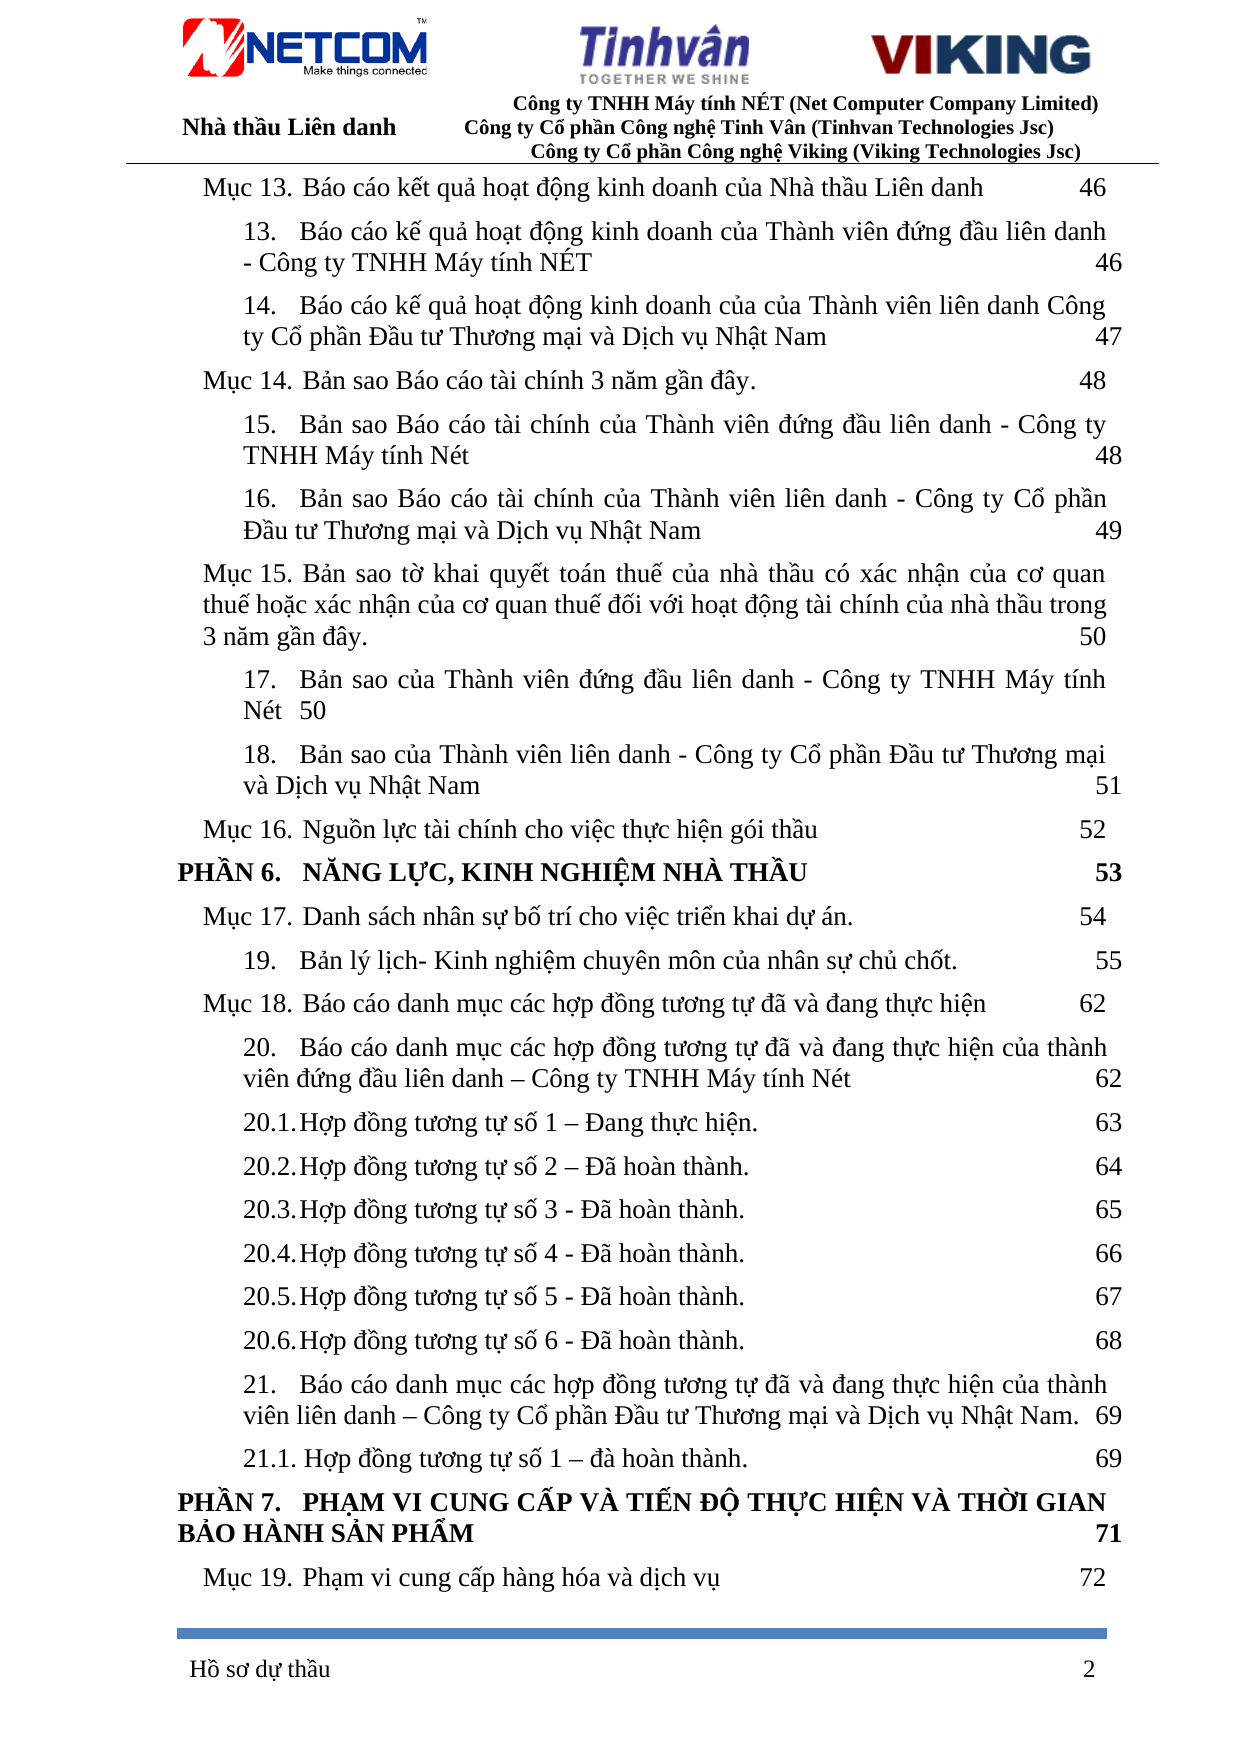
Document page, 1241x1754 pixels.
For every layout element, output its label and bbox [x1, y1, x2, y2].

picture [870, 25, 1092, 87]
picture [579, 24, 749, 84]
picture [182, 17, 427, 77]
